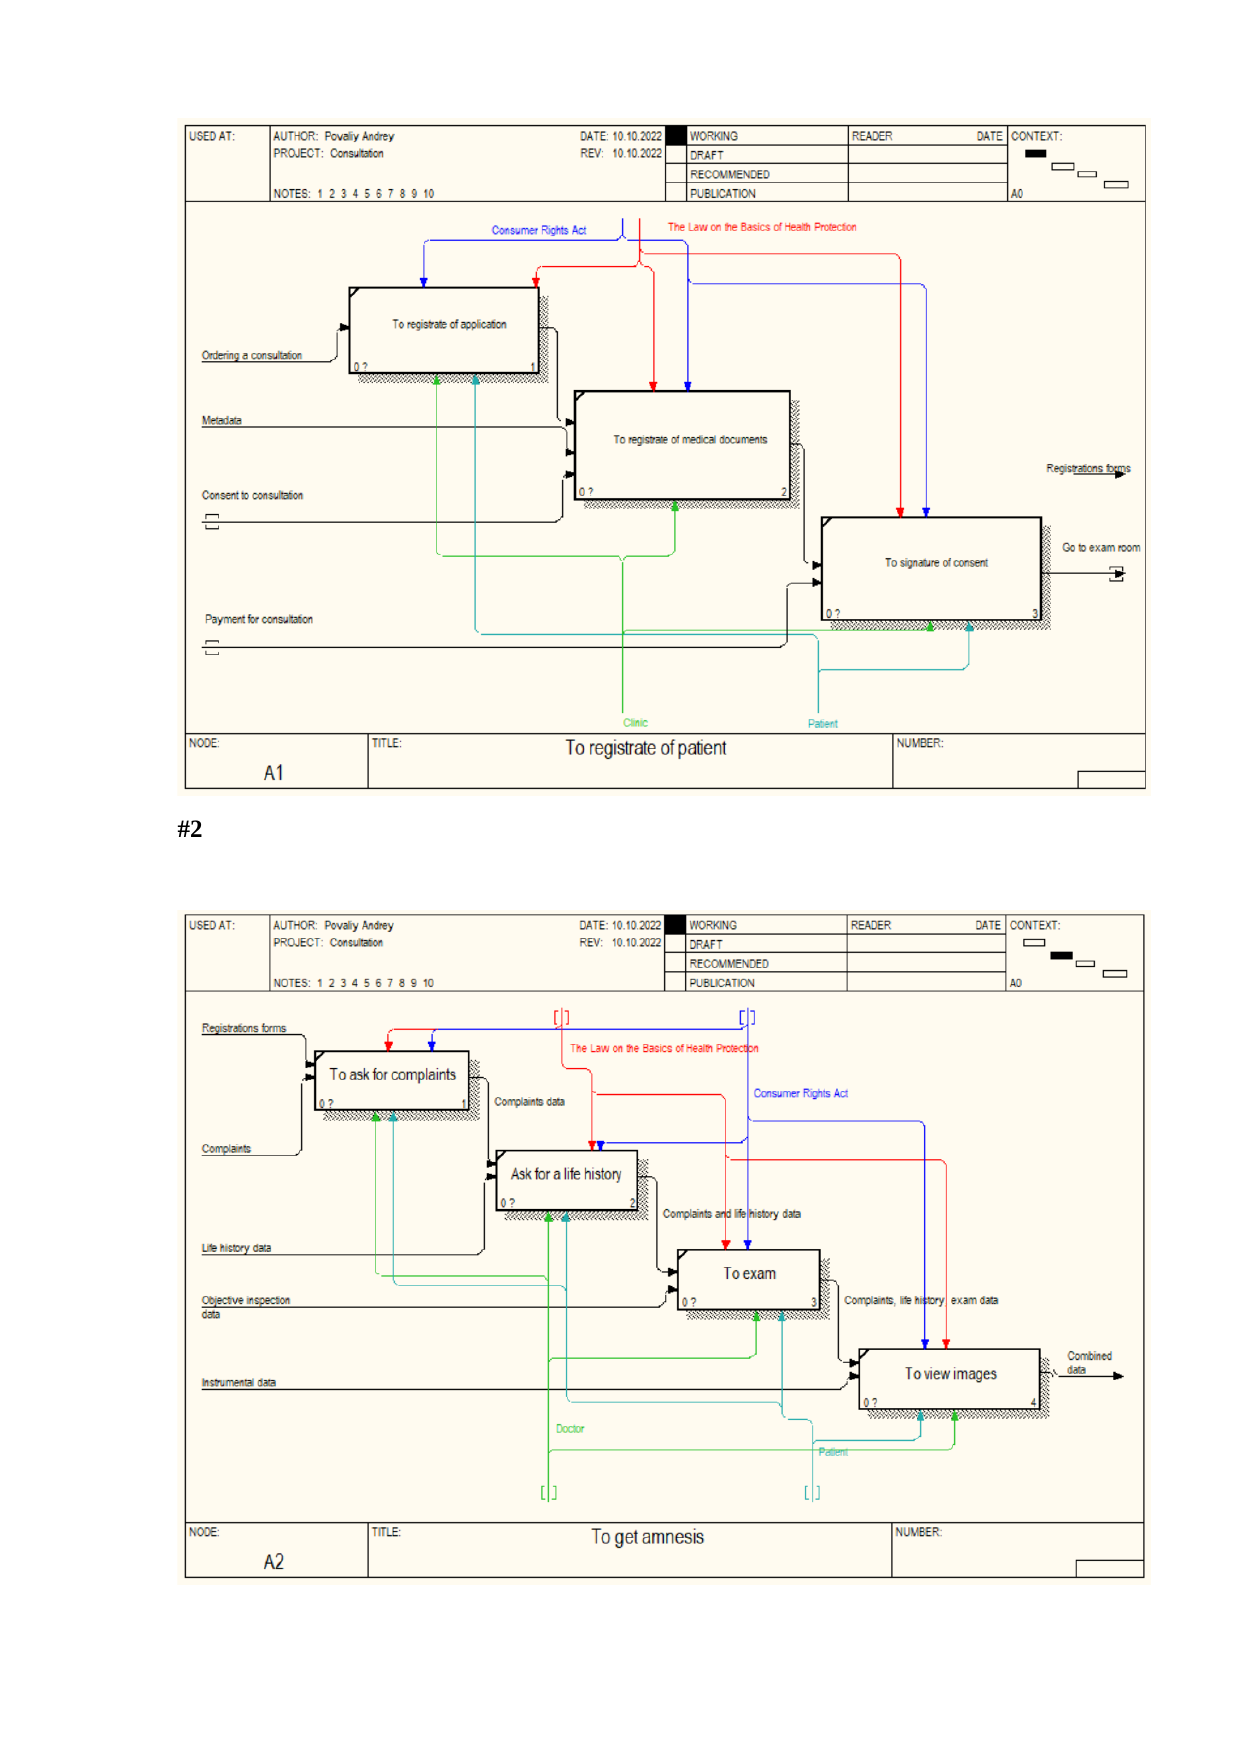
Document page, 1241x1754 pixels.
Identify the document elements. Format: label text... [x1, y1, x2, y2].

picture [177, 118, 1151, 796]
text #2 [177, 814, 1152, 843]
picture [177, 910, 1151, 1585]
